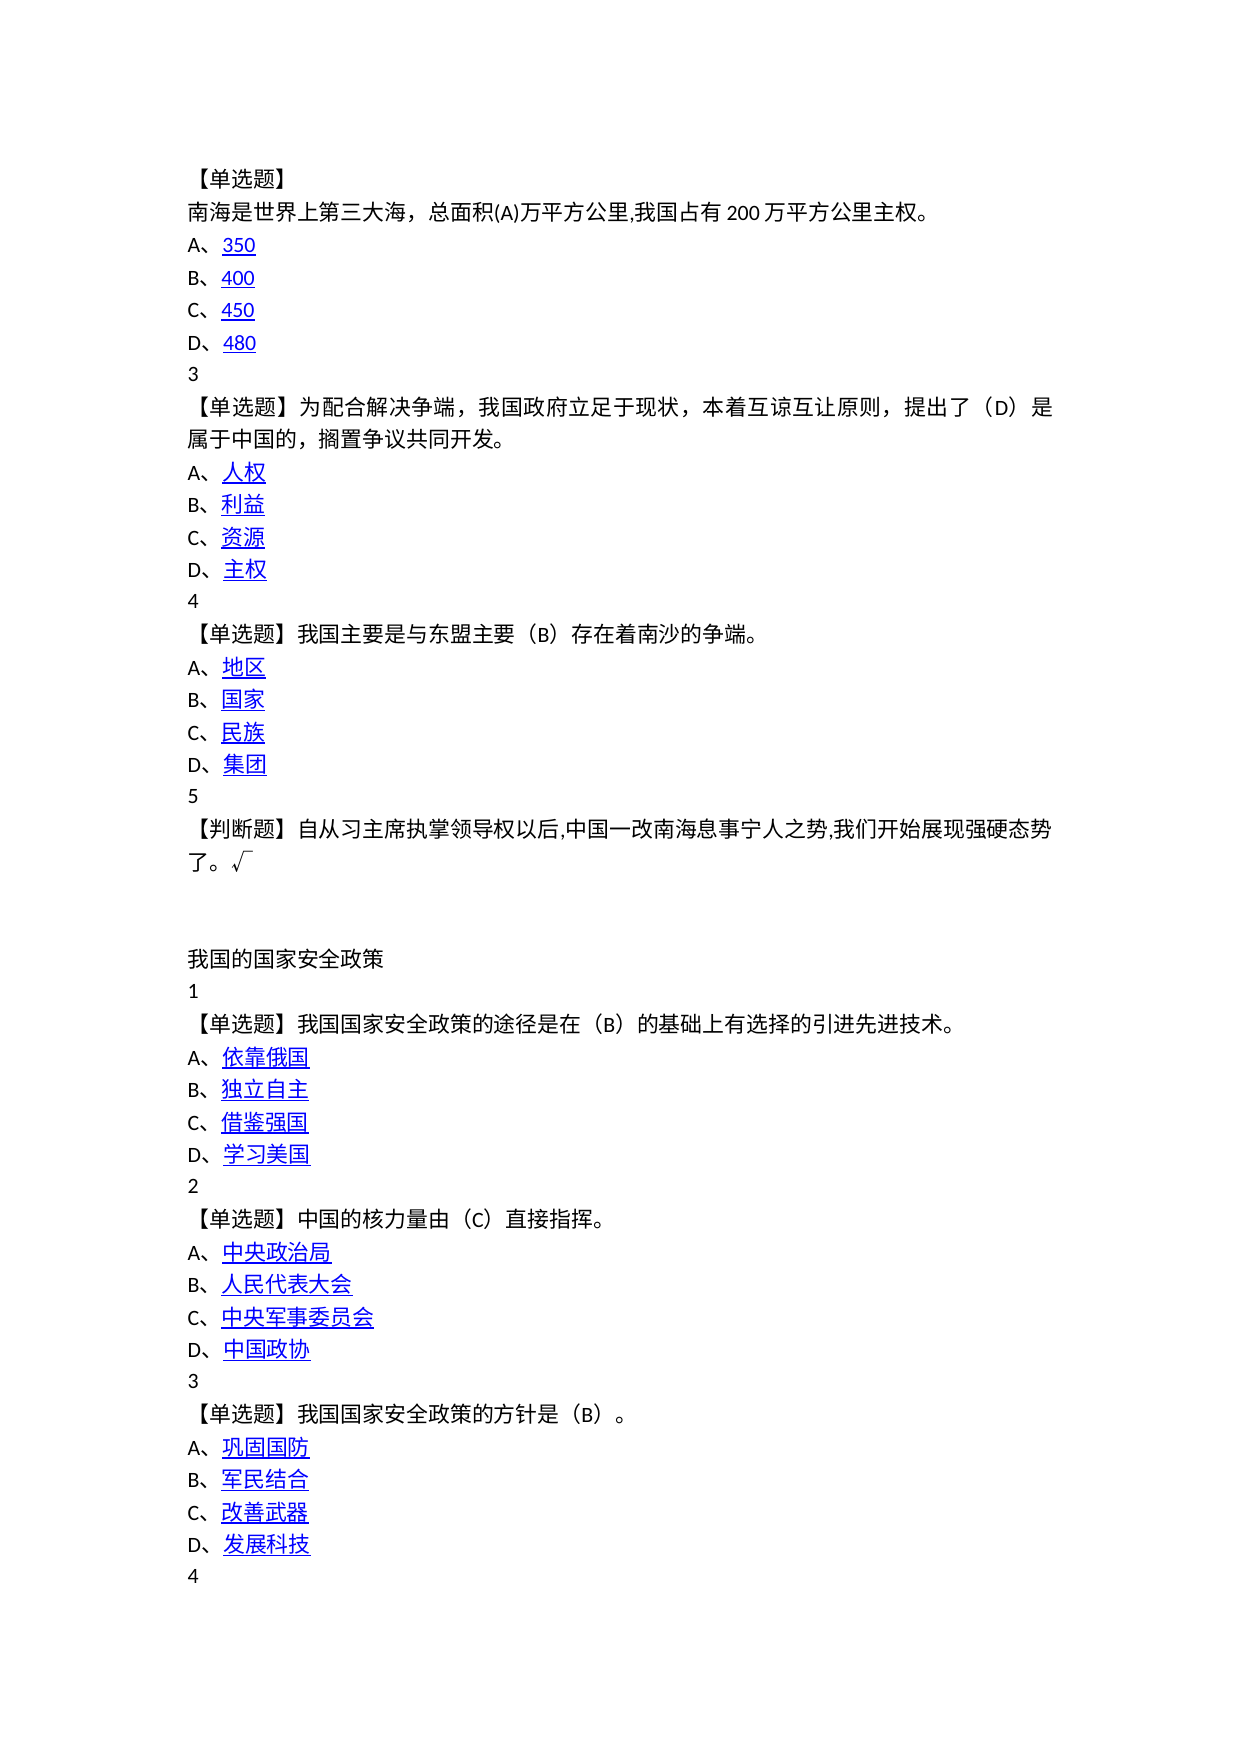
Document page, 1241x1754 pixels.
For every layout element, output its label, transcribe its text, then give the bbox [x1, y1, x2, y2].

text B、独立自主 [187, 1072, 1053, 1104]
text 【单选题】 [187, 162, 1053, 194]
text A、人权 [187, 454, 1053, 487]
text 3 [187, 1364, 1053, 1397]
text A、地区 [187, 649, 1053, 682]
text A、中央政治局 [187, 1234, 1053, 1267]
text 4 [187, 584, 1053, 617]
text A、巩固国防 [187, 1429, 1053, 1462]
text B、400 [187, 259, 1053, 292]
text C、资源 [187, 519, 1053, 552]
text 【单选题】我国国家安全政策的方针是（B）。 [187, 1397, 1053, 1429]
text 我国的国家安全政策 [187, 942, 1053, 974]
text D、主权 [187, 552, 1053, 584]
text C、民族 [187, 714, 1053, 747]
text 2 [187, 1169, 1053, 1202]
text 5 [187, 779, 1053, 812]
text A、依靠俄国 [187, 1039, 1053, 1072]
text D、480 [187, 324, 1053, 357]
text 【判断题】自从习主席执掌领导权以后,中国一改南海息事宁人之势,我们开始展现强硬态势了。√ [187, 812, 1053, 877]
text D、集团 [187, 747, 1053, 779]
text 【单选题】我国主要是与东盟主要（B）存在着南沙的争端。 [187, 617, 1053, 649]
text B、利益 [187, 487, 1053, 519]
text 【单选题】我国国家安全政策的途径是在（B）的基础上有选择的引进先进技术。 [187, 1007, 1053, 1039]
text A、350 [187, 227, 1053, 259]
text D、中国政协 [187, 1332, 1053, 1364]
text 【单选题】中国的核力量由（C）直接指挥。 [187, 1202, 1053, 1234]
text 南海是世界上第三大海，总面积(A)万平方公里,我国占有200万平方公里主权。 [187, 194, 1053, 227]
text D、发展科技 [187, 1527, 1053, 1559]
text C、中央军事委员会 [187, 1299, 1053, 1332]
text D、学习美国 [187, 1137, 1053, 1169]
text 1 [187, 974, 1053, 1007]
text B、人民代表大会 [187, 1267, 1053, 1299]
text B、军民结合 [187, 1462, 1053, 1494]
text C、借鉴强国 [187, 1104, 1053, 1137]
text C、450 [187, 292, 1053, 324]
text 4 [187, 1559, 1053, 1592]
text C、改善武器 [187, 1494, 1053, 1527]
text 3 [187, 357, 1053, 389]
text 【单选题】为配合解决争端，我国政府立足于现状，本着互谅互让原则，提出了（D）是属于中国的，搁置争议共同开发。 [187, 389, 1053, 454]
text B、国家 [187, 682, 1053, 714]
